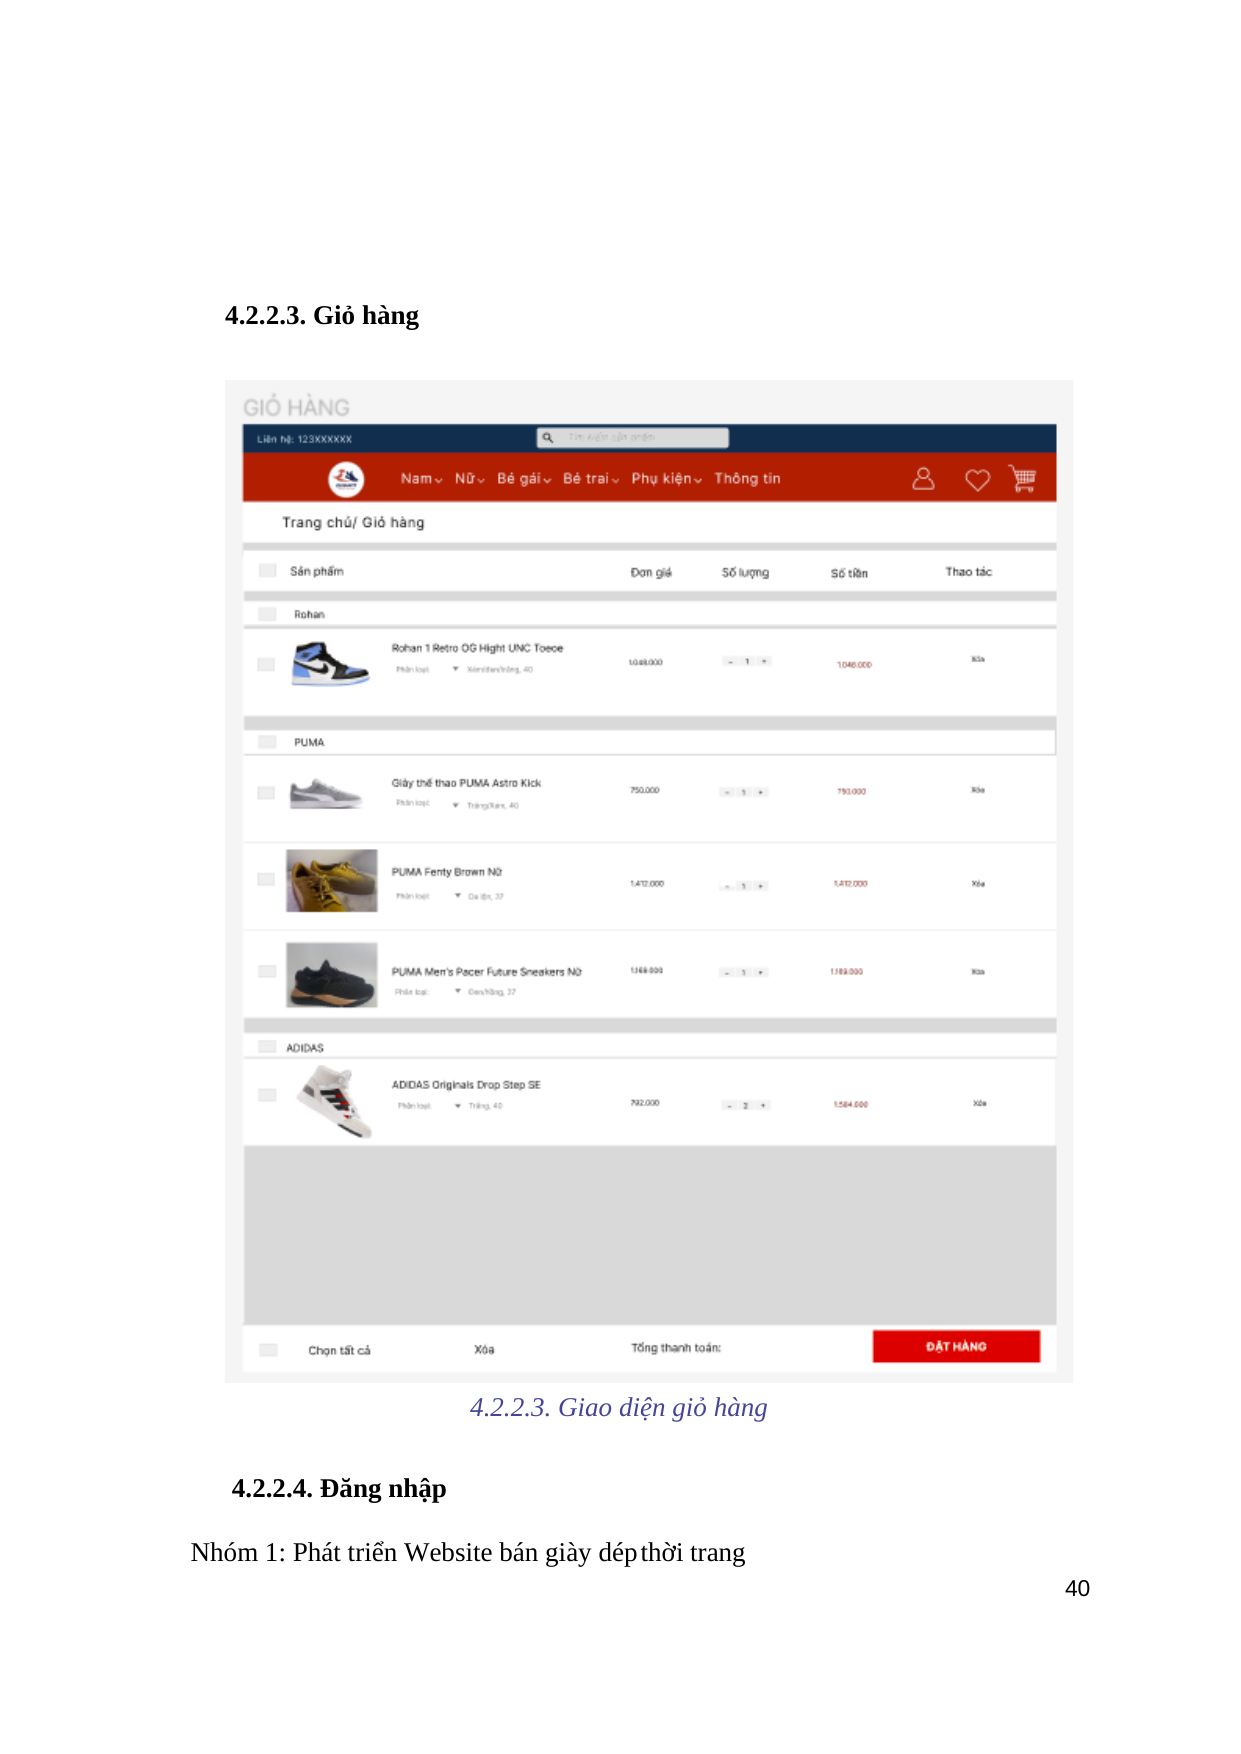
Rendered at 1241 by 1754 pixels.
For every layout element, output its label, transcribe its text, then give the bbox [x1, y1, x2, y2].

text 4.2.2.4. Đăng nhập [225, 1472, 1090, 1503]
text 4.2.2.3. Giao diện giỏ hàng [150, 1391, 1090, 1422]
text 4.2.2.3. Giỏ hàng [225, 299, 1090, 330]
picture [225, 380, 1074, 1383]
